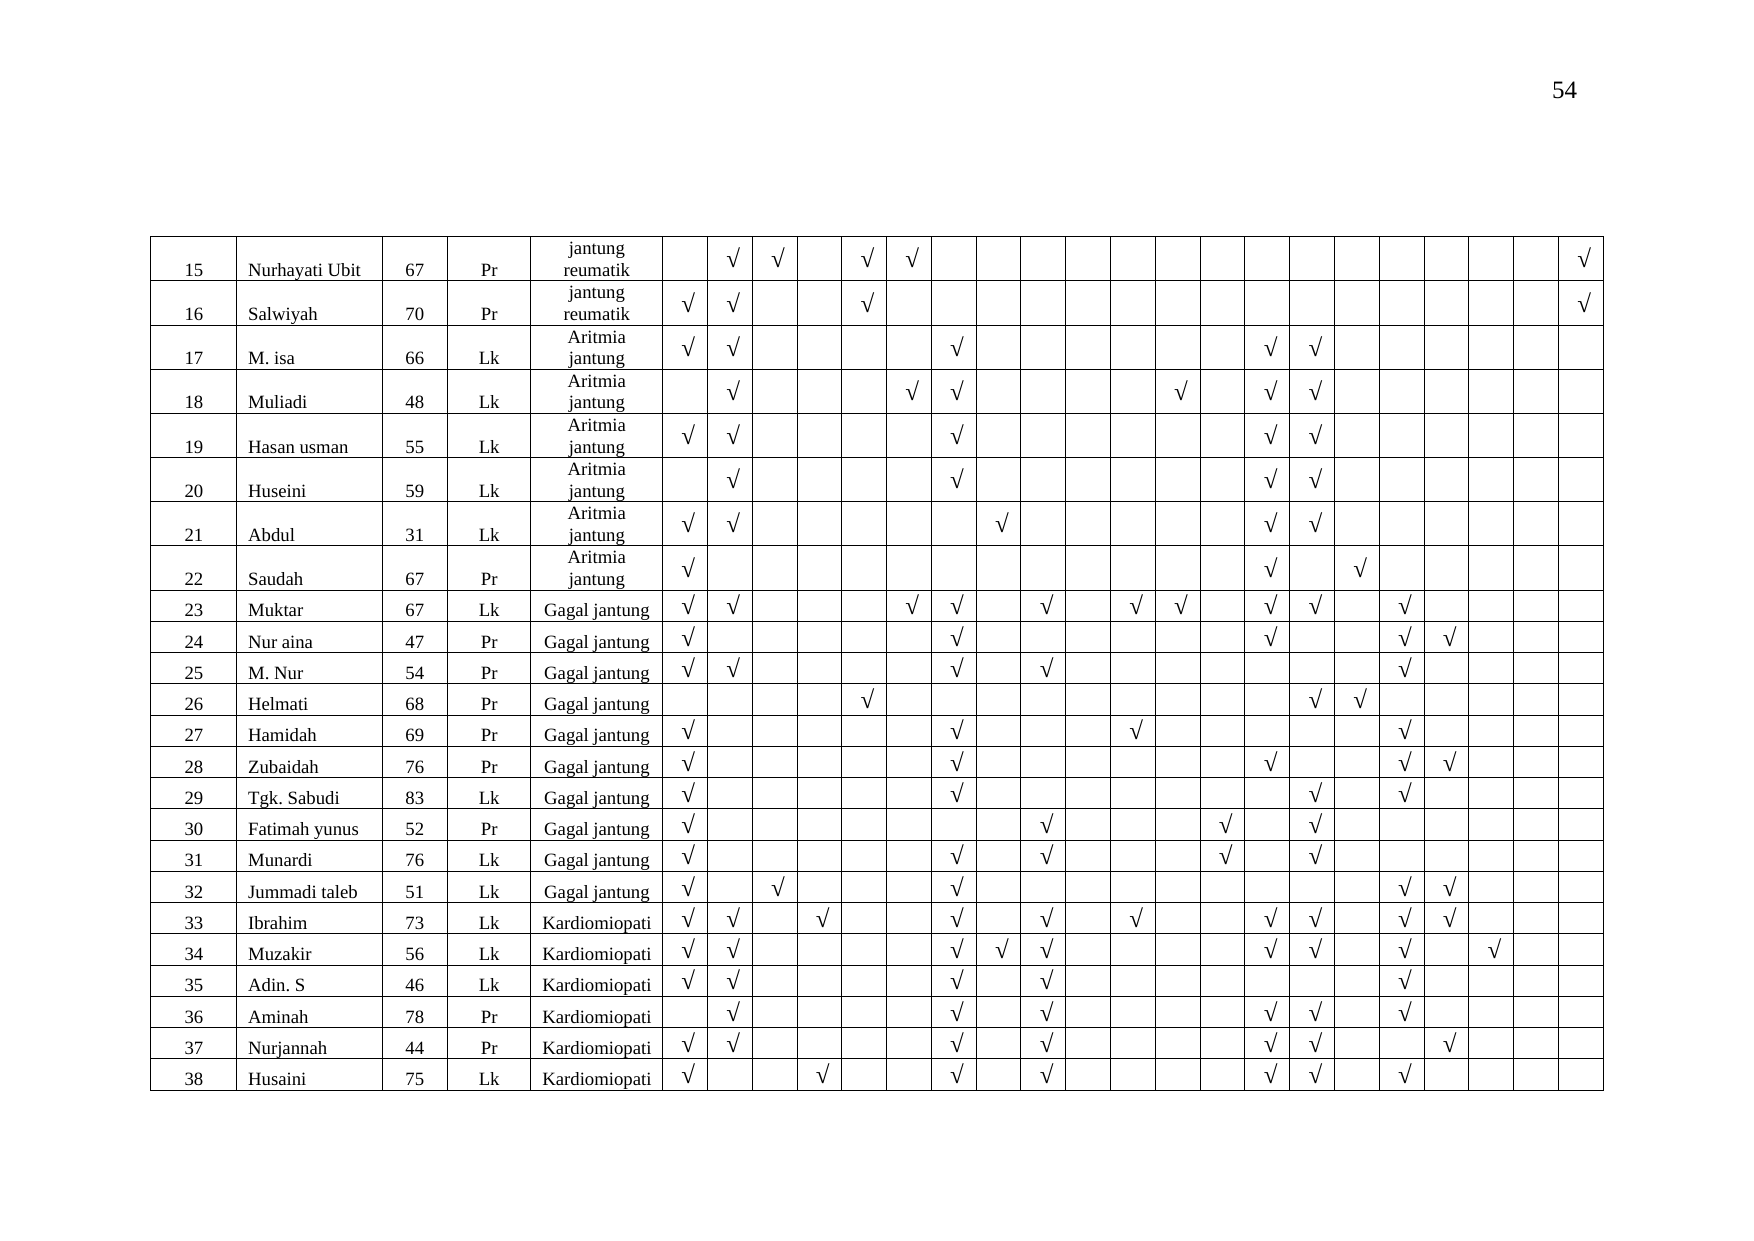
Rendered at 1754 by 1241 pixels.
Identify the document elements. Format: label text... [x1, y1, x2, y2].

table_cell 16 [151, 281, 236, 324]
table_cell [1469, 370, 1513, 413]
table_cell [1469, 546, 1513, 589]
table_cell [753, 716, 797, 746]
table_cell Lk [448, 591, 530, 621]
table_cell [932, 546, 976, 589]
table_cell √ [1245, 546, 1289, 589]
table_cell √ [663, 1059, 707, 1089]
table_cell [1290, 653, 1334, 683]
table_cell [1469, 903, 1513, 933]
table_cell Lk [448, 370, 530, 413]
table_cell [1469, 778, 1513, 808]
table_cell √ [663, 326, 707, 369]
table_cell [842, 326, 886, 369]
table_cell Munardi [237, 841, 382, 871]
table_cell √ [1021, 966, 1065, 996]
table_cell [1335, 370, 1379, 413]
table_cell [977, 370, 1020, 413]
table_cell [1066, 809, 1110, 839]
table_cell [1559, 458, 1603, 501]
table_cell [1156, 1028, 1200, 1058]
table_cell [1156, 622, 1200, 652]
table_cell [977, 281, 1020, 324]
table_cell [1156, 237, 1200, 280]
table_cell [1066, 747, 1110, 777]
table_cell [1156, 778, 1200, 808]
table_cell [932, 502, 976, 545]
table_cell [887, 684, 931, 714]
table_cell Muktar [237, 591, 382, 621]
table_cell [1335, 281, 1379, 324]
table_cell √ [663, 934, 707, 964]
table_cell √ [1156, 591, 1200, 621]
table_cell Aritmia jantung [531, 326, 662, 369]
table_cell √ [1425, 1028, 1468, 1058]
table_cell 27 [151, 716, 236, 746]
table_cell 56 [383, 934, 447, 964]
table_cell [1245, 778, 1289, 808]
table_cell [1335, 326, 1379, 369]
table_cell [887, 966, 931, 996]
table_cell Lk [448, 502, 530, 545]
table_cell [1425, 237, 1468, 280]
table_cell Kardiomiopati [531, 966, 662, 996]
table_cell [663, 237, 707, 280]
table_cell √ [1380, 934, 1424, 964]
table_cell [1559, 684, 1603, 714]
table_cell [887, 502, 931, 545]
table_cell [932, 281, 976, 324]
table_cell √ [1425, 903, 1468, 933]
table_cell [1514, 872, 1558, 902]
table_cell Pr [448, 622, 530, 652]
table_cell [977, 716, 1020, 746]
table_cell [1156, 281, 1200, 324]
table_cell [1425, 716, 1468, 746]
table_cell [887, 414, 931, 457]
table_cell [753, 809, 797, 839]
table_cell 25 [151, 653, 236, 683]
table_cell [887, 281, 931, 324]
table_cell [753, 326, 797, 369]
table_cell 67 [383, 591, 447, 621]
table_cell Kardiomiopati [531, 1028, 662, 1058]
table_cell √ [932, 591, 976, 621]
table_cell √ [663, 622, 707, 652]
table_cell √ [663, 841, 707, 871]
table_cell Lk [448, 326, 530, 369]
table_cell 33 [151, 903, 236, 933]
table_cell [1514, 458, 1558, 501]
table_cell [1335, 778, 1379, 808]
table_cell [1335, 458, 1379, 501]
table_cell [1469, 684, 1513, 714]
table_cell 52 [383, 809, 447, 839]
table_cell [1111, 546, 1155, 589]
table_cell [887, 1059, 931, 1089]
table_cell [887, 778, 931, 808]
table_cell Lk [448, 872, 530, 902]
table_cell [1380, 502, 1424, 545]
table_cell 31 [151, 841, 236, 871]
table_cell √ [708, 502, 752, 545]
table_cell √ [1245, 997, 1289, 1027]
table_cell Pr [448, 546, 530, 589]
table_cell √ [663, 966, 707, 996]
table_cell 59 [383, 458, 447, 501]
table_cell [1021, 778, 1065, 808]
table_cell [842, 414, 886, 457]
table_cell √ [1021, 997, 1065, 1027]
table_cell √ [887, 370, 931, 413]
table_cell Pr [448, 809, 530, 839]
table_cell [753, 591, 797, 621]
table_cell Muzakir [237, 934, 382, 964]
table_cell [887, 653, 931, 683]
table_cell [798, 1028, 841, 1058]
table_cell √ [1201, 841, 1244, 871]
table_cell √ [1021, 809, 1065, 839]
table_cell 22 [151, 546, 236, 589]
table_cell [798, 370, 841, 413]
table_cell [1335, 622, 1379, 652]
table_cell [1021, 237, 1065, 280]
table_cell [753, 653, 797, 683]
table_cell [798, 809, 841, 839]
table_cell [708, 872, 752, 902]
table_cell Pr [448, 1028, 530, 1058]
table_cell √ [663, 281, 707, 324]
table_cell [977, 326, 1020, 369]
table_cell [753, 414, 797, 457]
table_cell [798, 653, 841, 683]
table_cell [1335, 1059, 1379, 1089]
table_cell [1335, 502, 1379, 545]
table_cell Kardiomiopati [531, 934, 662, 964]
table_cell [1469, 622, 1513, 652]
table_cell [1335, 841, 1379, 871]
table_cell √ [1245, 370, 1289, 413]
table_cell √ [1245, 622, 1289, 652]
table_cell [1201, 716, 1244, 746]
table_cell Lk [448, 903, 530, 933]
table_cell 21 [151, 502, 236, 545]
table_cell [1469, 502, 1513, 545]
table_cell [1156, 809, 1200, 839]
table_cell √ [1245, 326, 1289, 369]
table_cell 47 [383, 622, 447, 652]
table_cell [1425, 281, 1468, 324]
table_cell [1335, 934, 1379, 964]
table_cell Fatimah yunus [237, 809, 382, 839]
table_cell [798, 326, 841, 369]
table_cell √ [1245, 414, 1289, 457]
table_cell [1380, 841, 1424, 871]
table_cell [798, 546, 841, 589]
table_cell [1201, 281, 1244, 324]
table_cell Kardiomiopati [531, 903, 662, 933]
table_cell √ [932, 778, 976, 808]
table_cell [842, 809, 886, 839]
table_cell [1559, 872, 1603, 902]
table_cell [1335, 809, 1379, 839]
table_cell [1469, 326, 1513, 369]
table_cell Salwiyah [237, 281, 382, 324]
table_cell [1021, 872, 1065, 902]
table_cell [1201, 546, 1244, 589]
table_cell [1380, 458, 1424, 501]
table_cell [977, 809, 1020, 839]
table_cell [977, 1028, 1020, 1058]
table_cell [1559, 502, 1603, 545]
table_cell [1201, 966, 1244, 996]
table_cell [842, 966, 886, 996]
table_cell √ [1290, 997, 1334, 1027]
table_cell [1021, 622, 1065, 652]
table_cell [1559, 716, 1603, 746]
table_cell √ [1245, 458, 1289, 501]
table_cell [1335, 716, 1379, 746]
table_cell √ [932, 997, 976, 1027]
table_cell √ [1380, 903, 1424, 933]
table_cell [1111, 502, 1155, 545]
table_cell [887, 872, 931, 902]
table_cell [1111, 778, 1155, 808]
table_cell [753, 546, 797, 589]
table_cell [1021, 458, 1065, 501]
table_cell 83 [383, 778, 447, 808]
table_cell [1335, 903, 1379, 933]
table_cell [1335, 591, 1379, 621]
table_cell [798, 281, 841, 324]
table_cell [932, 684, 976, 714]
table_cell [1425, 653, 1468, 683]
table_cell √ [708, 934, 752, 964]
table_cell [1111, 966, 1155, 996]
table_cell [753, 841, 797, 871]
table_cell [1380, 684, 1424, 714]
table_cell [1469, 653, 1513, 683]
table_cell Pr [448, 747, 530, 777]
table_cell √ [1290, 809, 1334, 839]
table_cell [1380, 414, 1424, 457]
table_cell [1245, 841, 1289, 871]
table_cell [798, 458, 841, 501]
table_cell 18 [151, 370, 236, 413]
table_cell [1425, 1059, 1468, 1089]
table_cell [1514, 414, 1558, 457]
table_cell √ [842, 281, 886, 324]
table_cell [1469, 1028, 1513, 1058]
table_cell [1201, 458, 1244, 501]
table_cell [977, 872, 1020, 902]
table_cell Lk [448, 934, 530, 964]
table_cell Lk [448, 966, 530, 996]
table_cell [1066, 326, 1110, 369]
table_cell [1021, 502, 1065, 545]
table_cell 35 [151, 966, 236, 996]
table_cell [1469, 281, 1513, 324]
table_cell 28 [151, 747, 236, 777]
table_cell [1201, 653, 1244, 683]
table_cell [1066, 841, 1110, 871]
table_cell [1514, 903, 1558, 933]
table_cell [1425, 414, 1468, 457]
table_cell √ [1021, 1028, 1065, 1058]
table_cell [1514, 1028, 1558, 1058]
table_cell [977, 622, 1020, 652]
table_cell Pr [448, 237, 530, 280]
table_cell [1111, 622, 1155, 652]
table_cell √ [932, 872, 976, 902]
table_cell [1201, 778, 1244, 808]
table_cell [1380, 370, 1424, 413]
table_cell Pr [448, 716, 530, 746]
table_cell [1425, 591, 1468, 621]
table_cell 76 [383, 747, 447, 777]
table_cell [1111, 1028, 1155, 1058]
table_cell √ [932, 1028, 976, 1058]
table_cell √ [1380, 622, 1424, 652]
table_cell [1066, 458, 1110, 501]
table_cell [1201, 903, 1244, 933]
table_cell √ [663, 591, 707, 621]
table_cell [753, 747, 797, 777]
table_cell 78 [383, 997, 447, 1027]
table_cell Huseini [237, 458, 382, 501]
table_cell [842, 934, 886, 964]
table_cell [1201, 237, 1244, 280]
table_cell [842, 622, 886, 652]
table_cell [798, 591, 841, 621]
table_cell [798, 237, 841, 280]
table_cell [798, 414, 841, 457]
table_cell [798, 934, 841, 964]
table_cell √ [663, 747, 707, 777]
table_cell [842, 591, 886, 621]
table_cell [753, 966, 797, 996]
table_cell √ [1290, 778, 1334, 808]
table_cell [1469, 458, 1513, 501]
table_cell [1559, 747, 1603, 777]
table_cell [1335, 872, 1379, 902]
table_cell [887, 903, 931, 933]
table_cell [1290, 747, 1334, 777]
table_cell [1514, 747, 1558, 777]
table_cell [1066, 966, 1110, 996]
table_cell [1066, 778, 1110, 808]
table_cell [798, 716, 841, 746]
table_cell Lk [448, 1059, 530, 1089]
table_cell √ [842, 237, 886, 280]
table_cell Aritmia jantung [531, 458, 662, 501]
table_cell √ [708, 237, 752, 280]
table_cell [753, 1028, 797, 1058]
table_cell [1111, 934, 1155, 964]
table_cell [1514, 281, 1558, 324]
table_cell √ [663, 778, 707, 808]
table_cell [798, 778, 841, 808]
table_cell [1559, 1059, 1603, 1089]
table_cell [1111, 747, 1155, 777]
table_cell [798, 997, 841, 1027]
table_cell [1290, 966, 1334, 996]
table_cell [1290, 546, 1334, 589]
table_cell [1559, 778, 1603, 808]
table_cell √ [1021, 903, 1065, 933]
table_cell √ [1290, 903, 1334, 933]
table_cell √ [1290, 841, 1334, 871]
table_cell √ [932, 903, 976, 933]
table_cell [1469, 997, 1513, 1027]
table_cell [663, 370, 707, 413]
table_cell [1335, 1028, 1379, 1058]
table_cell [1111, 1059, 1155, 1089]
table_cell [1514, 237, 1558, 280]
table_cell [1021, 326, 1065, 369]
table_cell [1201, 622, 1244, 652]
table_cell [1425, 997, 1468, 1027]
table_cell [842, 370, 886, 413]
table_cell [1469, 414, 1513, 457]
table_cell √ [1425, 622, 1468, 652]
table_cell Gagal jantung [531, 872, 662, 902]
table_cell 54 [383, 653, 447, 683]
table_cell 15 [151, 237, 236, 280]
table_cell 73 [383, 903, 447, 933]
table_cell √ [663, 653, 707, 683]
table_cell [1290, 716, 1334, 746]
table_cell [1290, 237, 1334, 280]
table_cell [1245, 966, 1289, 996]
table_cell Ibrahim [237, 903, 382, 933]
table_cell √ [842, 684, 886, 714]
table_cell [1559, 370, 1603, 413]
table_cell [887, 1028, 931, 1058]
table_cell [977, 778, 1020, 808]
table_cell √ [1021, 653, 1065, 683]
table_cell √ [1380, 716, 1424, 746]
table_cell 55 [383, 414, 447, 457]
table_cell [1514, 934, 1558, 964]
table_cell √ [708, 966, 752, 996]
table_cell [1469, 809, 1513, 839]
table_cell Nurhayati Ubit [237, 237, 382, 280]
table_cell [1156, 684, 1200, 714]
table_cell [932, 237, 976, 280]
table_cell [1156, 934, 1200, 964]
table_cell [1111, 458, 1155, 501]
table_cell [977, 841, 1020, 871]
table_cell Adin. S [237, 966, 382, 996]
table_cell [708, 747, 752, 777]
table_cell √ [1021, 934, 1065, 964]
table_cell [1156, 841, 1200, 871]
table_cell √ [932, 841, 976, 871]
table_cell √ [932, 747, 976, 777]
table_cell [798, 502, 841, 545]
table_cell Gagal jantung [531, 778, 662, 808]
table_cell [1425, 809, 1468, 839]
table_cell [1156, 546, 1200, 589]
table_cell [753, 903, 797, 933]
table_cell √ [1380, 653, 1424, 683]
table_cell [977, 237, 1020, 280]
table_cell √ [1111, 903, 1155, 933]
table_cell [842, 778, 886, 808]
table_cell jantung reumatik [531, 281, 662, 324]
table_cell [1469, 841, 1513, 871]
table_cell [753, 934, 797, 964]
table_cell √ [1559, 237, 1603, 280]
table_cell [977, 653, 1020, 683]
table_cell [753, 281, 797, 324]
table_cell [1156, 903, 1200, 933]
table_cell [1469, 747, 1513, 777]
table_cell [1066, 1028, 1110, 1058]
table_cell [1066, 546, 1110, 589]
table_cell [1425, 458, 1468, 501]
table_cell √ [1380, 997, 1424, 1027]
table_cell [1066, 237, 1110, 280]
table_cell √ [663, 872, 707, 902]
table_cell √ [1559, 281, 1603, 324]
table_cell [1201, 326, 1244, 369]
table_cell [753, 502, 797, 545]
table_cell √ [1201, 809, 1244, 839]
table_cell [1156, 997, 1200, 1027]
table_cell √ [663, 716, 707, 746]
table_cell 30 [151, 809, 236, 839]
table_cell Hamidah [237, 716, 382, 746]
table_cell [1380, 546, 1424, 589]
table_cell √ [1380, 778, 1424, 808]
table_cell [1021, 281, 1065, 324]
table_cell [1021, 546, 1065, 589]
table_cell [1066, 997, 1110, 1027]
table_cell [1021, 414, 1065, 457]
table_cell [1514, 997, 1558, 1027]
table_cell 68 [383, 684, 447, 714]
table_cell [1425, 934, 1468, 964]
table_cell [1156, 653, 1200, 683]
table_cell [977, 591, 1020, 621]
table_cell [708, 809, 752, 839]
table_cell Gagal jantung [531, 684, 662, 714]
table_cell [1021, 716, 1065, 746]
table_cell [1559, 934, 1603, 964]
table_cell √ [708, 281, 752, 324]
table_cell [1514, 809, 1558, 839]
table_cell √ [1425, 747, 1468, 777]
table_cell √ [1469, 934, 1513, 964]
table_cell 76 [383, 841, 447, 871]
table_cell [1201, 414, 1244, 457]
table_cell √ [708, 903, 752, 933]
table_cell √ [1380, 591, 1424, 621]
table_cell [1380, 1028, 1424, 1058]
table_cell √ [1290, 326, 1334, 369]
table_cell [798, 747, 841, 777]
table_cell [798, 841, 841, 871]
table_cell 75 [383, 1059, 447, 1089]
table_cell [1425, 546, 1468, 589]
table_cell √ [887, 591, 931, 621]
table_cell [842, 903, 886, 933]
table_cell [842, 1059, 886, 1089]
table_cell [1559, 653, 1603, 683]
table_cell √ [663, 809, 707, 839]
table_cell [1559, 591, 1603, 621]
table_cell [1111, 809, 1155, 839]
table_cell [1425, 326, 1468, 369]
table_cell √ [708, 458, 752, 501]
table_cell [977, 997, 1020, 1027]
table_cell [1066, 281, 1110, 324]
table_cell [1514, 502, 1558, 545]
table_cell [1380, 326, 1424, 369]
table_cell √ [1290, 684, 1334, 714]
table_cell [842, 458, 886, 501]
table_cell [1111, 414, 1155, 457]
table_cell [1514, 1059, 1558, 1089]
table_cell √ [932, 653, 976, 683]
table_cell √ [1245, 502, 1289, 545]
table_cell [887, 546, 931, 589]
table_cell [1514, 546, 1558, 589]
table_cell [1201, 1059, 1244, 1089]
table_cell √ [708, 326, 752, 369]
table_cell √ [1290, 1028, 1334, 1058]
table_cell [1201, 747, 1244, 777]
table_cell [977, 747, 1020, 777]
table_cell [842, 872, 886, 902]
table_cell √ [932, 716, 976, 746]
table_cell [887, 326, 931, 369]
table_cell [977, 684, 1020, 714]
table_cell √ [708, 997, 752, 1027]
table_cell √ [977, 502, 1020, 545]
table_cell [887, 622, 931, 652]
table_cell M. Nur [237, 653, 382, 683]
table_cell √ [1021, 1059, 1065, 1089]
table_cell √ [1111, 591, 1155, 621]
table_cell √ [1290, 934, 1334, 964]
table_cell Nurjannah [237, 1028, 382, 1058]
table_cell 17 [151, 326, 236, 369]
table_cell 24 [151, 622, 236, 652]
table_cell √ [1245, 1059, 1289, 1089]
table_cell Jummadi taleb [237, 872, 382, 902]
table_cell [1514, 326, 1558, 369]
table_cell [932, 809, 976, 839]
table_cell [1066, 622, 1110, 652]
table_cell [1514, 966, 1558, 996]
table_cell [753, 622, 797, 652]
table_cell [1559, 1028, 1603, 1058]
table_cell [1066, 872, 1110, 902]
table_cell [708, 1059, 752, 1089]
table_cell [1559, 326, 1603, 369]
table_cell √ [663, 414, 707, 457]
table_cell [1469, 591, 1513, 621]
table_cell [1111, 370, 1155, 413]
table_cell √ [1245, 1028, 1289, 1058]
table_cell Gagal jantung [531, 591, 662, 621]
table_cell √ [1335, 684, 1379, 714]
table_cell [1469, 237, 1513, 280]
table_cell √ [663, 1028, 707, 1058]
table_cell [887, 997, 931, 1027]
table_cell [1111, 281, 1155, 324]
table_cell Lk [448, 778, 530, 808]
table_cell [887, 841, 931, 871]
table_cell √ [1021, 841, 1065, 871]
table_cell [1111, 997, 1155, 1027]
table_cell [1111, 841, 1155, 871]
table_cell √ [708, 591, 752, 621]
table_cell [1335, 653, 1379, 683]
table_cell [1156, 966, 1200, 996]
table_cell [1111, 872, 1155, 902]
table_cell 23 [151, 591, 236, 621]
table_cell [1290, 622, 1334, 652]
table_cell √ [1290, 414, 1334, 457]
table_cell [798, 622, 841, 652]
table_cell [1021, 370, 1065, 413]
table_cell Helmati [237, 684, 382, 714]
table_cell [1514, 716, 1558, 746]
table_cell [753, 778, 797, 808]
table_cell [1335, 237, 1379, 280]
table_cell √ [1380, 966, 1424, 996]
table_cell √ [1290, 591, 1334, 621]
table_cell 36 [151, 997, 236, 1027]
table_cell 69 [383, 716, 447, 746]
table_cell 31 [383, 502, 447, 545]
table_cell Zubaidah [237, 747, 382, 777]
table_cell √ [1290, 1059, 1334, 1089]
table_cell [708, 684, 752, 714]
table_cell [1021, 684, 1065, 714]
table_cell [842, 747, 886, 777]
table_cell [977, 903, 1020, 933]
table_cell [753, 684, 797, 714]
table_cell [753, 458, 797, 501]
table_cell 38 [151, 1059, 236, 1089]
table_cell [1425, 841, 1468, 871]
table_cell √ [887, 237, 931, 280]
table_cell [1111, 237, 1155, 280]
table_cell [1559, 622, 1603, 652]
table_cell [1469, 966, 1513, 996]
table_cell [1514, 841, 1558, 871]
table_cell √ [1290, 370, 1334, 413]
table_cell [1290, 872, 1334, 902]
table_cell [1245, 237, 1289, 280]
table_cell [1425, 370, 1468, 413]
table_cell √ [1380, 872, 1424, 902]
table_cell √ [663, 546, 707, 589]
table_cell [1156, 502, 1200, 545]
table_cell [1066, 716, 1110, 746]
table_cell [708, 622, 752, 652]
table_cell 29 [151, 778, 236, 808]
table_cell √ [932, 458, 976, 501]
table_cell [887, 458, 931, 501]
table_cell [708, 546, 752, 589]
table_cell [1201, 997, 1244, 1027]
table_cell Saudah [237, 546, 382, 589]
table_cell [1469, 1059, 1513, 1089]
table_cell jantung reumatik [531, 237, 662, 280]
table_cell [1425, 778, 1468, 808]
table_cell √ [1021, 591, 1065, 621]
table_cell Kardiomiopati [531, 1059, 662, 1089]
table_cell [1111, 653, 1155, 683]
table_cell √ [1245, 934, 1289, 964]
table_cell [663, 458, 707, 501]
table_cell [1156, 872, 1200, 902]
table_cell √ [798, 1059, 841, 1089]
table_cell [1156, 747, 1200, 777]
table_cell √ [932, 414, 976, 457]
table_cell [1559, 903, 1603, 933]
table_cell [1066, 903, 1110, 933]
table_cell 20 [151, 458, 236, 501]
table_cell √ [1380, 1059, 1424, 1089]
table_cell √ [1156, 370, 1200, 413]
table_cell [1559, 966, 1603, 996]
table_cell [842, 546, 886, 589]
table_cell [663, 997, 707, 1027]
table_cell [1290, 281, 1334, 324]
table_cell 48 [383, 370, 447, 413]
table_cell √ [1380, 747, 1424, 777]
table_cell Pr [448, 653, 530, 683]
table_cell [1201, 934, 1244, 964]
table_cell Abdul [237, 502, 382, 545]
table_cell Aritmia jantung [531, 414, 662, 457]
table_cell [1514, 778, 1558, 808]
table_cell [977, 546, 1020, 589]
table_cell [1380, 809, 1424, 839]
table_cell √ [1245, 903, 1289, 933]
table_cell [1066, 684, 1110, 714]
table_cell [887, 809, 931, 839]
table_cell [753, 370, 797, 413]
table_cell 70 [383, 281, 447, 324]
table_cell √ [1245, 747, 1289, 777]
table_cell Gagal jantung [531, 653, 662, 683]
table_cell [708, 841, 752, 871]
table_cell Gagal jantung [531, 841, 662, 871]
table_cell [1201, 872, 1244, 902]
table_cell Aritmia jantung [531, 546, 662, 589]
table_cell [1245, 872, 1289, 902]
table_cell [1335, 966, 1379, 996]
table_cell [887, 747, 931, 777]
table_cell √ [932, 966, 976, 996]
table_cell [842, 716, 886, 746]
table_cell [798, 966, 841, 996]
table_cell √ [932, 1059, 976, 1089]
table_cell Gagal jantung [531, 809, 662, 839]
table_cell [1066, 414, 1110, 457]
table_cell [753, 997, 797, 1027]
table_cell [842, 502, 886, 545]
table_cell 51 [383, 872, 447, 902]
table_cell [1066, 502, 1110, 545]
table_cell Nur aina [237, 622, 382, 652]
table_cell [1335, 747, 1379, 777]
table_cell [753, 1059, 797, 1089]
table_cell Gagal jantung [531, 716, 662, 746]
table_cell √ [1111, 716, 1155, 746]
table_cell [1335, 997, 1379, 1027]
table_cell 37 [151, 1028, 236, 1058]
table_cell [1066, 934, 1110, 964]
table_cell Lk [448, 841, 530, 871]
table_cell [1469, 716, 1513, 746]
table_cell [1245, 684, 1289, 714]
table_cell 66 [383, 326, 447, 369]
table_cell [1469, 872, 1513, 902]
table_cell [1111, 326, 1155, 369]
table_cell [1066, 1059, 1110, 1089]
table_cell [842, 841, 886, 871]
table_cell [1066, 591, 1110, 621]
table_cell √ [663, 903, 707, 933]
table_cell Pr [448, 997, 530, 1027]
table_cell [1559, 841, 1603, 871]
table_cell [708, 778, 752, 808]
table_cell √ [932, 370, 976, 413]
table_cell [1245, 809, 1289, 839]
table_cell 34 [151, 934, 236, 964]
table_cell √ [1245, 591, 1289, 621]
table_cell √ [753, 872, 797, 902]
table_cell √ [1290, 502, 1334, 545]
table_cell Lk [448, 458, 530, 501]
table_cell √ [932, 622, 976, 652]
table_cell 26 [151, 684, 236, 714]
table_cell √ [663, 502, 707, 545]
table_cell [798, 684, 841, 714]
table_cell [1201, 1028, 1244, 1058]
table_cell M. isa [237, 326, 382, 369]
table_cell [1425, 684, 1468, 714]
table_cell √ [977, 934, 1020, 964]
table_cell Aritmia jantung [531, 370, 662, 413]
table_cell √ [932, 934, 976, 964]
table_cell [887, 716, 931, 746]
table_cell [663, 684, 707, 714]
table_cell √ [708, 1028, 752, 1058]
table_cell [977, 458, 1020, 501]
table_cell [1156, 326, 1200, 369]
table_cell √ [753, 237, 797, 280]
table_cell [1425, 502, 1468, 545]
table_cell [798, 872, 841, 902]
table_cell [977, 1059, 1020, 1089]
table_cell [842, 653, 886, 683]
table_cell [1245, 653, 1289, 683]
table_cell √ [798, 903, 841, 933]
table_cell Aminah [237, 997, 382, 1027]
table_cell 19 [151, 414, 236, 457]
table_cell [1514, 370, 1558, 413]
table_cell [1156, 1059, 1200, 1089]
table_cell [1066, 370, 1110, 413]
table_cell [1380, 237, 1424, 280]
table_cell [1201, 684, 1244, 714]
table_cell √ [708, 370, 752, 413]
table_cell [1245, 716, 1289, 746]
table_cell [1245, 281, 1289, 324]
table_cell [842, 997, 886, 1027]
table_cell [1021, 747, 1065, 777]
table_cell Gagal jantung [531, 747, 662, 777]
table_cell Hasan usman [237, 414, 382, 457]
table_cell [1201, 591, 1244, 621]
table_cell 32 [151, 872, 236, 902]
table_cell [1514, 653, 1558, 683]
table_cell [1156, 414, 1200, 457]
table_cell [1559, 809, 1603, 839]
table_cell [1380, 281, 1424, 324]
table_cell [977, 966, 1020, 996]
table_cell Pr [448, 281, 530, 324]
table_cell 46 [383, 966, 447, 996]
table_cell [1156, 716, 1200, 746]
table_cell 67 [383, 237, 447, 280]
table_cell 44 [383, 1028, 447, 1058]
table_cell Pr [448, 684, 530, 714]
table_cell Kardiomiopati [531, 997, 662, 1027]
table_cell [842, 1028, 886, 1058]
table_cell √ [708, 653, 752, 683]
table_cell Lk [448, 414, 530, 457]
table_cell [1559, 414, 1603, 457]
table_cell √ [932, 326, 976, 369]
table_cell [1514, 591, 1558, 621]
table_cell [1111, 684, 1155, 714]
table_cell [1425, 966, 1468, 996]
table_cell Aritmia jantung [531, 502, 662, 545]
table_cell Husaini [237, 1059, 382, 1089]
table_cell [977, 414, 1020, 457]
table_cell [1559, 997, 1603, 1027]
table_cell [1514, 622, 1558, 652]
table_cell [1559, 546, 1603, 589]
table_cell Tgk. Sabudi [237, 778, 382, 808]
table_cell Gagal jantung [531, 622, 662, 652]
table_cell √ [1335, 546, 1379, 589]
table_cell [1156, 458, 1200, 501]
table_cell [1066, 653, 1110, 683]
table_cell [1201, 502, 1244, 545]
table_cell [1335, 414, 1379, 457]
table_cell Muliadi [237, 370, 382, 413]
table_cell [1201, 370, 1244, 413]
table_cell [1514, 684, 1558, 714]
table_cell √ [1425, 872, 1468, 902]
table_cell [708, 716, 752, 746]
table_cell √ [1290, 458, 1334, 501]
table_cell 67 [383, 546, 447, 589]
table_cell √ [708, 414, 752, 457]
table_cell [887, 934, 931, 964]
